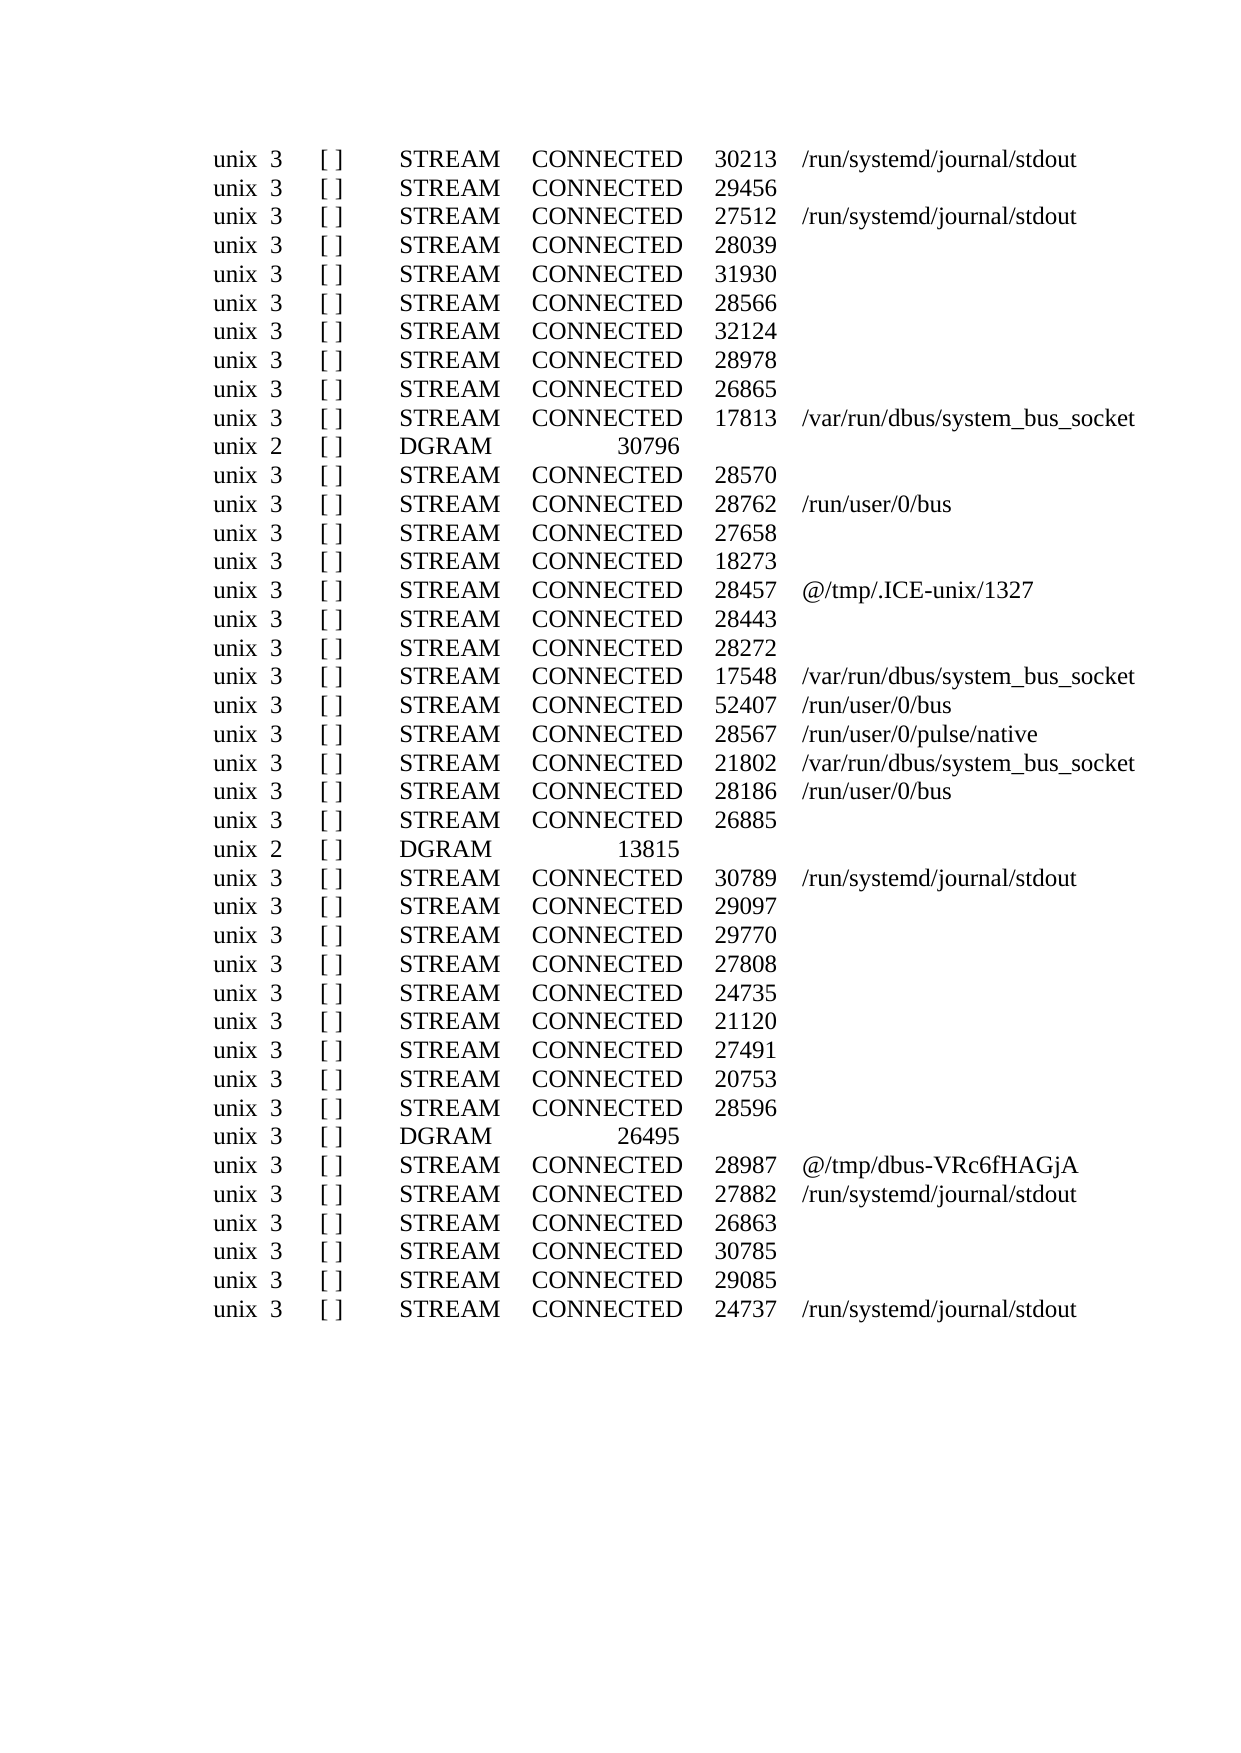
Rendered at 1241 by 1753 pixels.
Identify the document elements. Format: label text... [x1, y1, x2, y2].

text unix 3 [ ] STREAM CONNECTED 21802 /var/run/dbus/system_bus_socket [213, 748, 1240, 776]
text unix 3 [ ] STREAM CONNECTED 20753 [213, 1064, 1240, 1093]
text unix 3 [ ] STREAM CONNECTED 28272 [213, 633, 1240, 661]
text unix 3 [ ] STREAM CONNECTED 31930 [213, 259, 1240, 288]
text unix 3 [ ] STREAM CONNECTED 26885 [213, 805, 1240, 834]
text unix 3 [ ] STREAM CONNECTED 18273 [213, 546, 1240, 575]
text unix 3 [ ] STREAM CONNECTED 28762 /run/user/0/bus [213, 489, 1240, 518]
text unix 3 [ ] STREAM CONNECTED 26865 [213, 374, 1240, 403]
text unix 2 [ ] DGRAM 13815 [213, 834, 1240, 863]
text unix 3 [ ] STREAM CONNECTED 28596 [213, 1093, 1240, 1121]
text unix 3 [ ] STREAM CONNECTED 29456 [213, 173, 1240, 201]
text unix 3 [ ] STREAM CONNECTED 27512 /run/systemd/journal/stdout [213, 201, 1240, 230]
text unix 3 [ ] STREAM CONNECTED 29770 [213, 920, 1240, 949]
text unix 3 [ ] STREAM CONNECTED 24737 /run/systemd/journal/stdout [213, 1294, 1240, 1323]
text unix 3 [ ] STREAM CONNECTED 28186 /run/user/0/bus [213, 776, 1240, 805]
text unix 3 [ ] STREAM CONNECTED 26863 [213, 1208, 1240, 1236]
text unix 3 [ ] STREAM CONNECTED 27808 [213, 949, 1240, 978]
text unix 3 [ ] DGRAM 26495 [213, 1121, 1240, 1150]
text unix 3 [ ] STREAM CONNECTED 17813 /var/run/dbus/system_bus_socket [213, 403, 1240, 431]
text unix 3 [ ] STREAM CONNECTED 27882 /run/systemd/journal/stdout [213, 1179, 1240, 1208]
text unix 3 [ ] STREAM CONNECTED 30789 /run/systemd/journal/stdout [213, 863, 1240, 891]
text unix 3 [ ] STREAM CONNECTED 28567 /run/user/0/pulse/native [213, 719, 1240, 748]
text unix 3 [ ] STREAM CONNECTED 21120 [213, 1006, 1240, 1035]
text unix 3 [ ] STREAM CONNECTED 30213 /run/systemd/journal/stdout [213, 144, 1240, 173]
text unix 3 [ ] STREAM CONNECTED 30785 [213, 1236, 1240, 1265]
text unix 3 [ ] STREAM CONNECTED 24735 [213, 978, 1240, 1006]
text unix 3 [ ] STREAM CONNECTED 28570 [213, 460, 1240, 489]
text unix 3 [ ] STREAM CONNECTED 28978 [213, 345, 1240, 374]
text unix 3 [ ] STREAM CONNECTED 32124 [213, 316, 1240, 345]
text unix 3 [ ] STREAM CONNECTED 52407 /run/user/0/bus [213, 690, 1240, 719]
text unix 3 [ ] STREAM CONNECTED 27491 [213, 1035, 1240, 1064]
text unix 3 [ ] STREAM CONNECTED 28566 [213, 288, 1240, 316]
text unix 2 [ ] DGRAM 30796 [213, 431, 1240, 460]
text unix 3 [ ] STREAM CONNECTED 28039 [213, 230, 1240, 259]
text unix 3 [ ] STREAM CONNECTED 29097 [213, 891, 1240, 920]
text unix 3 [ ] STREAM CONNECTED 28457 @/tmp/.ICE-unix/1327 [213, 575, 1240, 604]
text unix 3 [ ] STREAM CONNECTED 27658 [213, 518, 1240, 546]
text unix 3 [ ] STREAM CONNECTED 28443 [213, 604, 1240, 633]
text unix 3 [ ] STREAM CONNECTED 17548 /var/run/dbus/system_bus_socket [213, 661, 1240, 690]
text unix 3 [ ] STREAM CONNECTED 28987 @/tmp/dbus-VRc6fHAGjA [213, 1150, 1240, 1179]
text unix 3 [ ] STREAM CONNECTED 29085 [213, 1265, 1240, 1294]
